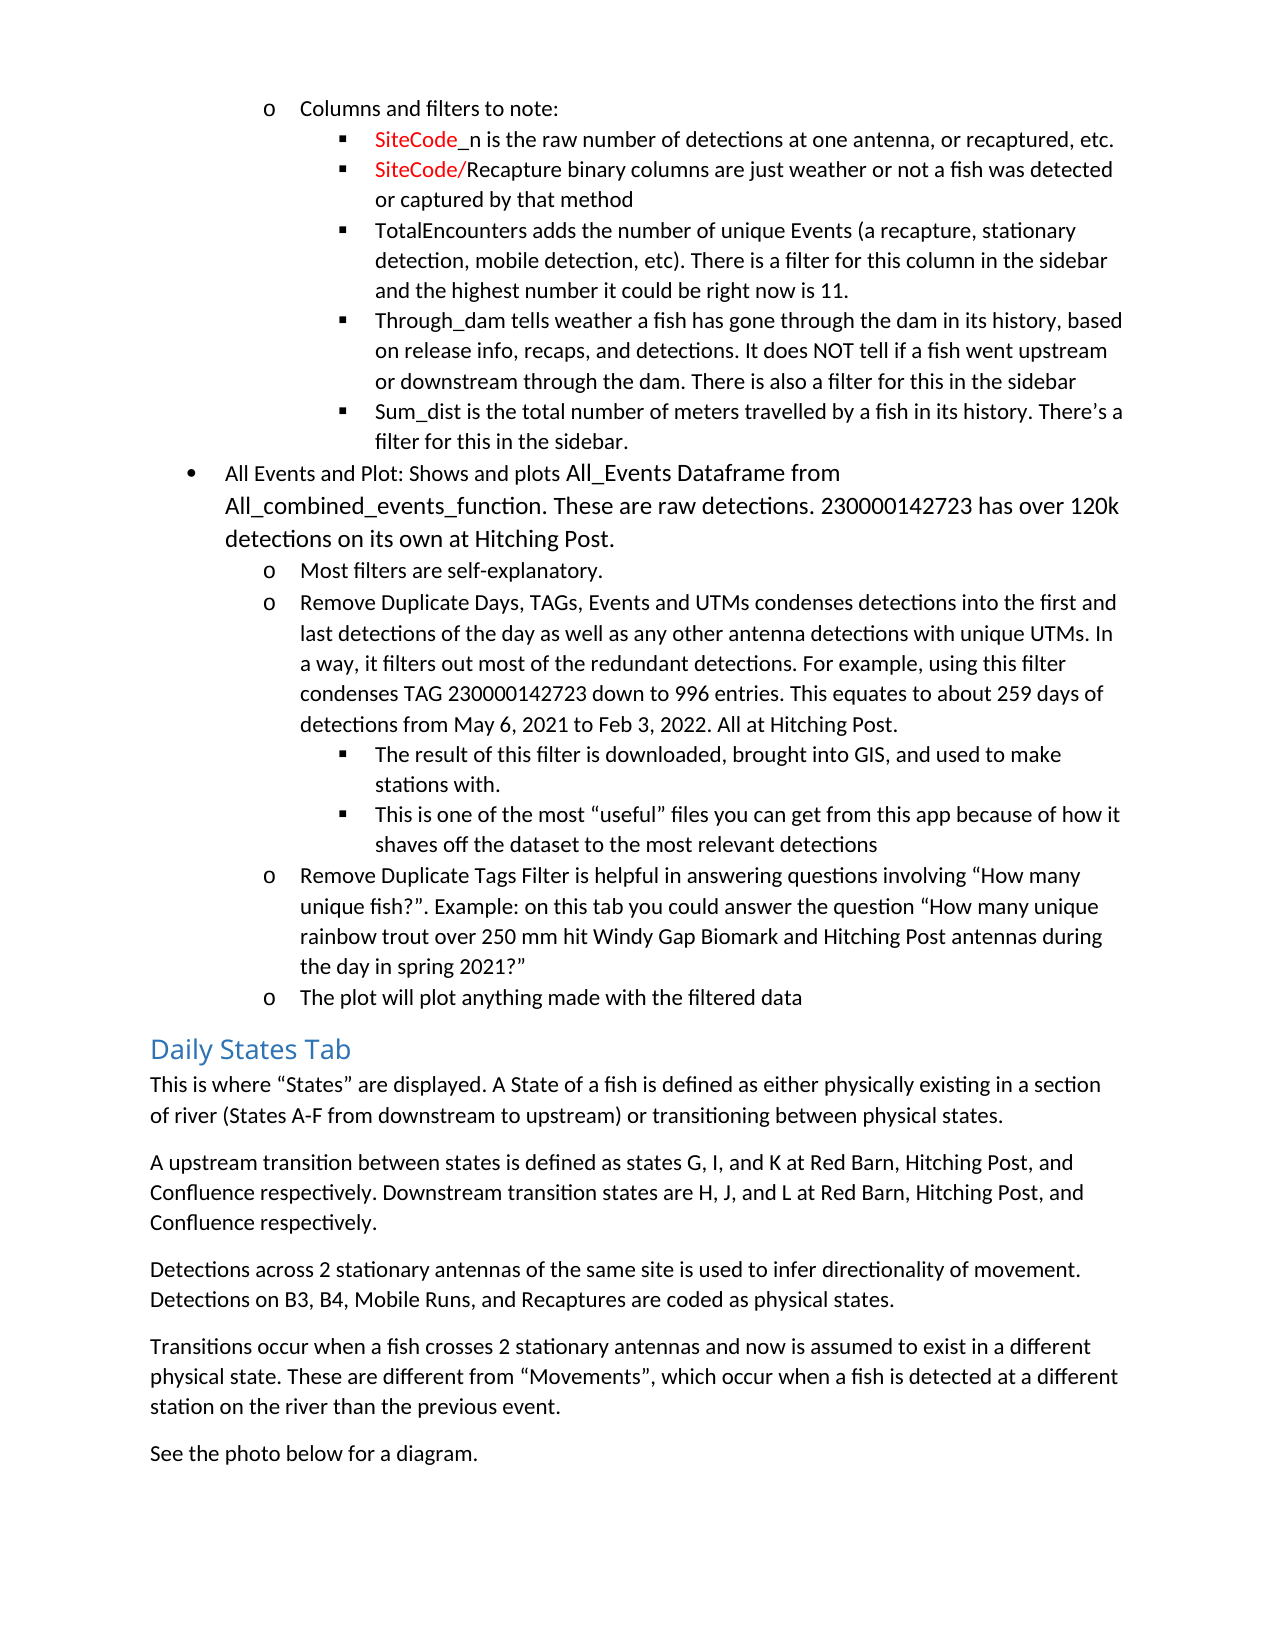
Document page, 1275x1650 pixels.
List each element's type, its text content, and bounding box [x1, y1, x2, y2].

list TotalEncounters adds the number of unique Events (a recapture, stationary detection, mobile detection, etc). There is a filter for this column in the sidebar and the highest number it could be right now is 11. [337, 216, 1125, 304]
list This is one of the most “useful” files you can get from this app because of how it shaves off the dataset to the most relevant detections [337, 800, 1125, 858]
subtitle Daily States Tab [150, 1031, 1125, 1068]
list Remove Duplicate Days, TAGs, Events and UTMs condenses detections into the first and last detections of the day as well as any other antenna detections with unique UTMs. In a way, it filters out most of the redundant detections. For example, using this filter condenses TAG 230000142723 down to 996 entries. This equates to about 259 days of detections from May 6, 2021 to Feb 3, 2022. All at Hitching Post. [262, 588, 1125, 738]
text This is where “States” are displayed. A State of a fish is defined as either physically existing in a section of river (States A-F from downstream to upstream) or transitioning between physical states. [150, 1071, 1125, 1129]
list Through_dam tells weather a fish has gone through the dam in its history, based on release info, recaps, and detections. It does NOT tell if a fish went upstream or downstream through the dam. There is also a filter for this in the sidebar [337, 306, 1125, 395]
text See the photo below for a diagram. [150, 1439, 1125, 1467]
text A upstream transition between states is defined as states G, I, and K at Red Barn, Hitching Post, and Confluence respectively. Downstream transition states are H, J, and L at Red Barn, Hitching Post, and Confluence respectively. [150, 1148, 1125, 1236]
list Remove Duplicate Tags Filter is helpful in answering questions involving “How many unique fish?”. Example: on this tab you could answer the question “How many unique rainbow trout over 250 mm hit Windy Gap Biomark and Hitching Post antennas during the day in spring 2021?” [262, 861, 1125, 981]
list The result of this filter is downloaded, brought into GIS, and used to make stations with. [337, 740, 1125, 798]
text Transitions occur when a fish crosses 2 stationary antennas and now is assumed to exist in a different physical state. These are different from “Movements”, which occur when a fish is detected at a different station on the river than the previous event. [150, 1332, 1125, 1421]
list Most filters are self-explanatory. [262, 556, 1125, 585]
list All Events and Plot: Shows and plots All_Events Dataframe from All_combined_events_function. These are raw detections. 230000142723 has over 120k detections on its own at Hitching Post. [187, 457, 1125, 554]
list Sum_dist is the total number of meters travelled by a fish in its history. There’s a filter for this in the sidebar. [337, 397, 1125, 455]
list SiteCode/Recapture binary columns are just weather or not a fish was detected or captured by that method [337, 155, 1125, 214]
list The plot will plot anything made with the filtered data [262, 983, 1125, 1012]
list Columns and filters to note: [262, 94, 1125, 123]
text Detections across 2 stationary antennas of the same site is used to infer directionality of movement. Detections on B3, B4, Mobile Runs, and Recaptures are coded as physical states. [150, 1255, 1125, 1313]
list SiteCode_n is the raw number of detections at one antenna, or recaptured, etc. [337, 125, 1125, 153]
